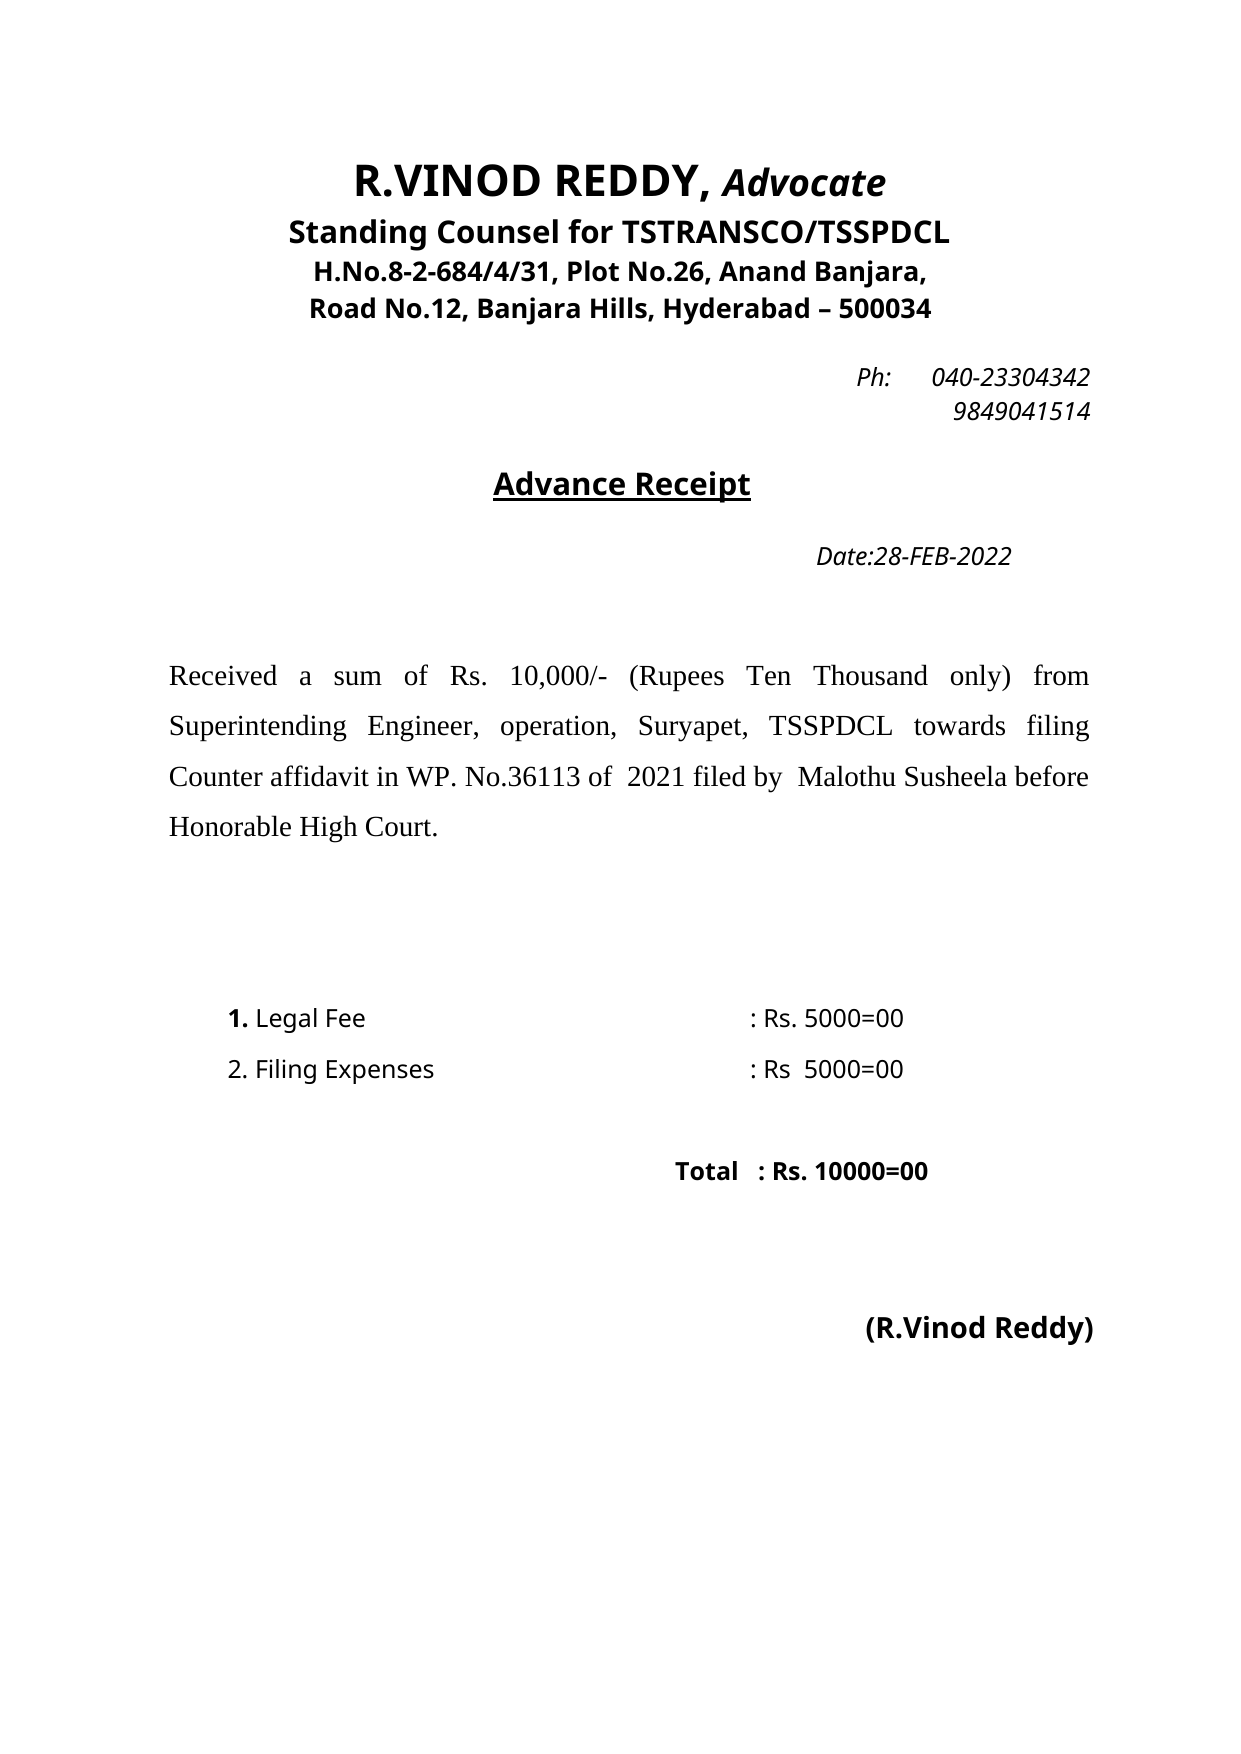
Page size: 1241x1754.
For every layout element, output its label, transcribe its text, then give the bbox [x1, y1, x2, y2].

list Filing Expenses : Rs 5000=00 [227, 1052, 975, 1086]
text Advance Receipt [150, 462, 1094, 505]
text Road No.12, Banjara Hills, Hyderabad – 500034 [150, 289, 1090, 326]
text R.VINOD REDDY, Advocate [227, 150, 1012, 209]
text Date:28-FEB-2022 [227, 539, 1012, 573]
text Standing Counsel for TSTRANSCO/TSSPDCL [227, 209, 1012, 252]
text Ph: 040-23304342 [150, 360, 1090, 394]
text 9849041514 [150, 394, 1090, 428]
text (R.Vinod Reddy) [677, 1307, 1094, 1347]
list Legal Fee : Rs. 5000=00 [227, 1001, 975, 1034]
text H.No.8-2-684/4/31, Plot No.26, Anand Banjara, [150, 252, 1090, 289]
text Total : Rs. 10000=00 [150, 1154, 975, 1188]
text Received a sum of Rs. 10,000/- (Rupees Ten Thousand only) from Superintending Engineer, operation, Suryapet, TSSPDCL towards filing Counter affidavit in WP. No.36113 of 2021 filed by Malothu Susheela before Honorable High Court. [169, 658, 1090, 842]
